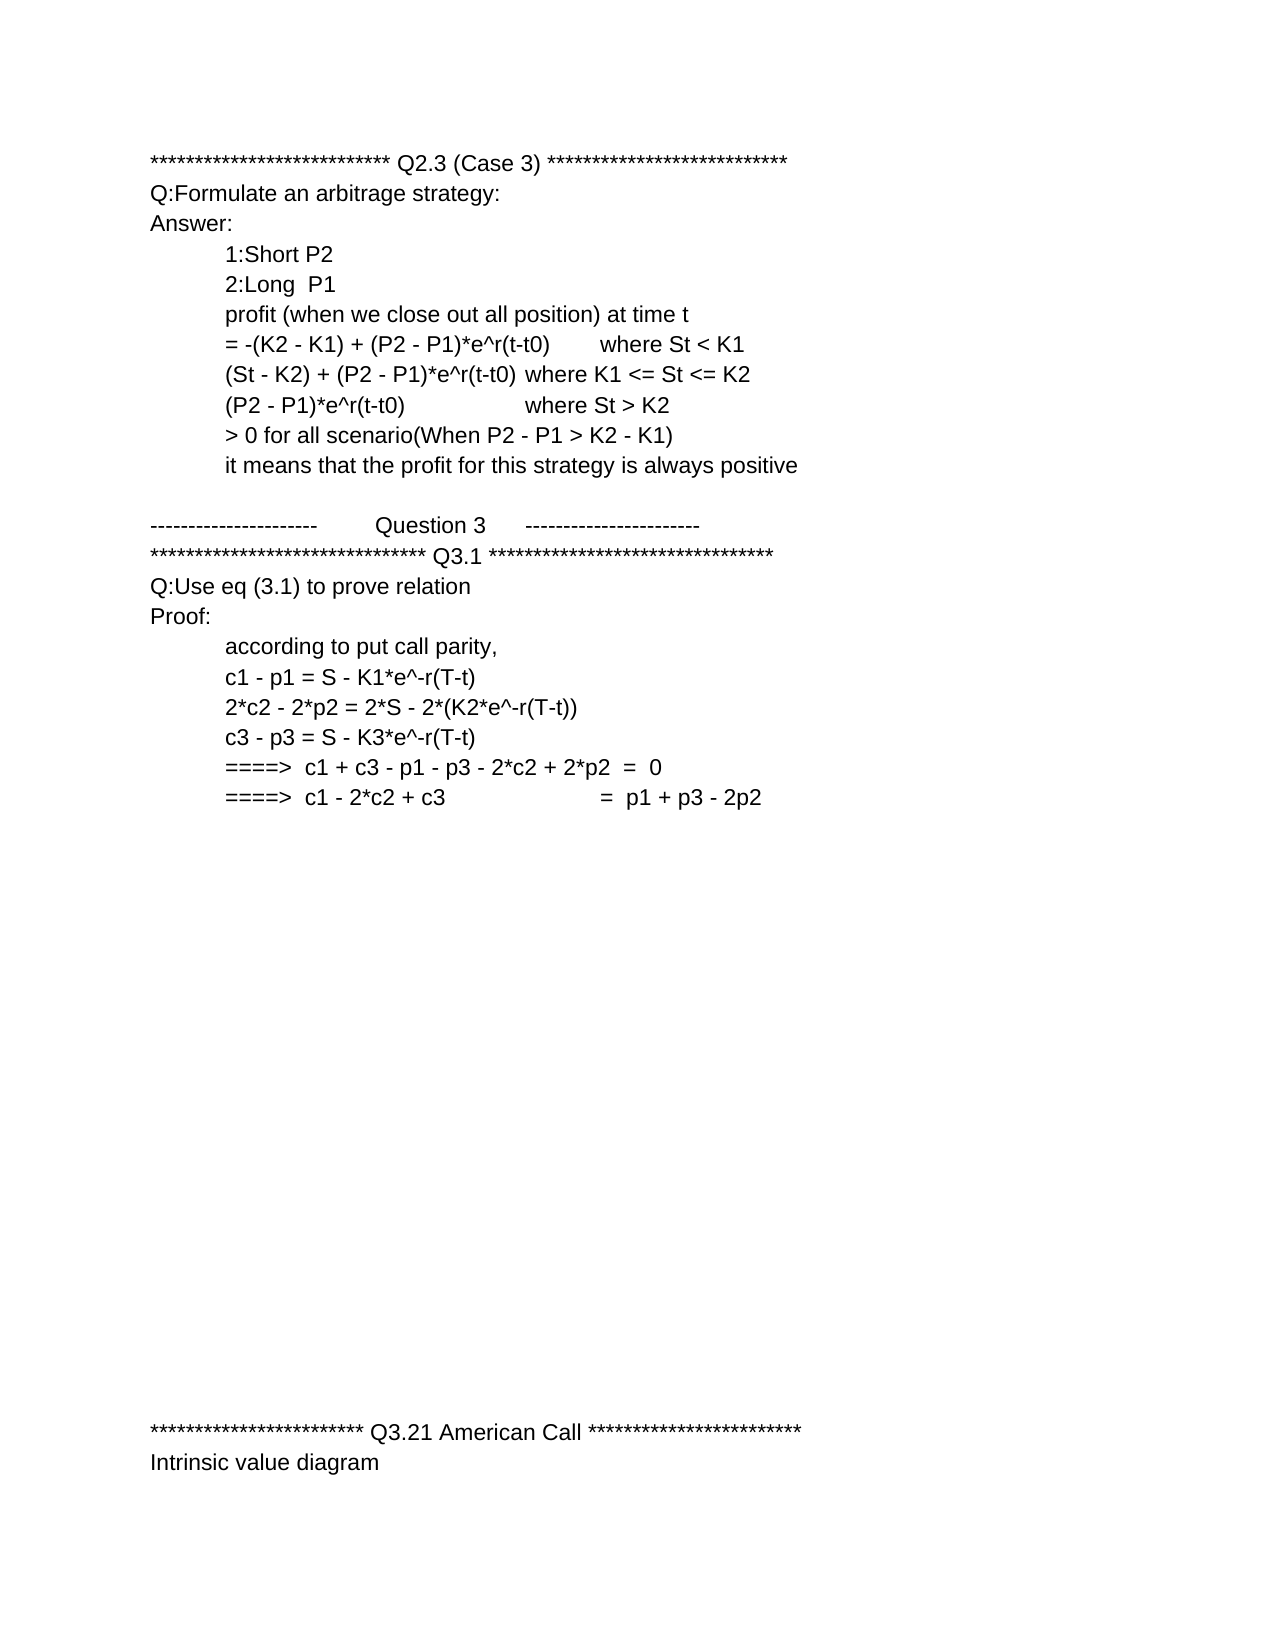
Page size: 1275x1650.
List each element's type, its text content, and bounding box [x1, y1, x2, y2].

text c3 - p3 = S - K3*e^-r(T-t) [150, 724, 1125, 750]
text Answer: [150, 210, 1125, 237]
text according to put call parity, [150, 633, 1125, 660]
text > 0 for all scenario(When P2 - P1 > K2 - K1) [150, 422, 1125, 448]
text = -(K2 - K1) + (P2 - P1)*e^r(t-t0) where St < K1 [150, 331, 1125, 358]
text ************************ Q3.21 American Call ************************ [150, 1419, 1125, 1445]
text 2:Long P1 [150, 271, 1125, 297]
text ====> c1 + c3 - p1 - p3 - 2*c2 + 2*p2 = 0 [150, 754, 1125, 781]
text 1:Short P2 [150, 241, 1125, 267]
text Intrinsic value diagram [150, 1449, 1125, 1475]
text ====> c1 - 2*c2 + c3 = p1 + p3 - 2p2 [150, 784, 1125, 811]
text Q:Formulate an arbitrage strategy: [150, 180, 1125, 207]
text *************************** Q2.3 (Case 3) *************************** [150, 150, 1125, 176]
text profit (when we close out all position) at time t [150, 301, 1125, 327]
text Q:Use eq (3.1) to prove relation [150, 573, 1125, 599]
text 2*c2 - 2*p2 = 2*S - 2*(K2*e^-r(T-t)) [150, 694, 1125, 720]
text Proof: [150, 603, 1125, 629]
text c1 - p1 = S - K1*e^-r(T-t) [150, 663, 1125, 690]
text ---------------------- Question 3 ----------------------- [150, 512, 1125, 539]
text it means that the profit for this strategy is always positive [150, 452, 1125, 478]
text (St - K2) + (P2 - P1)*e^r(t-t0) where K1 <= St <= K2 [150, 361, 1125, 388]
text (P2 - P1)*e^r(t-t0) where St > K2 [150, 392, 1125, 418]
text ******************************* Q3.1 ******************************** [150, 543, 1125, 569]
